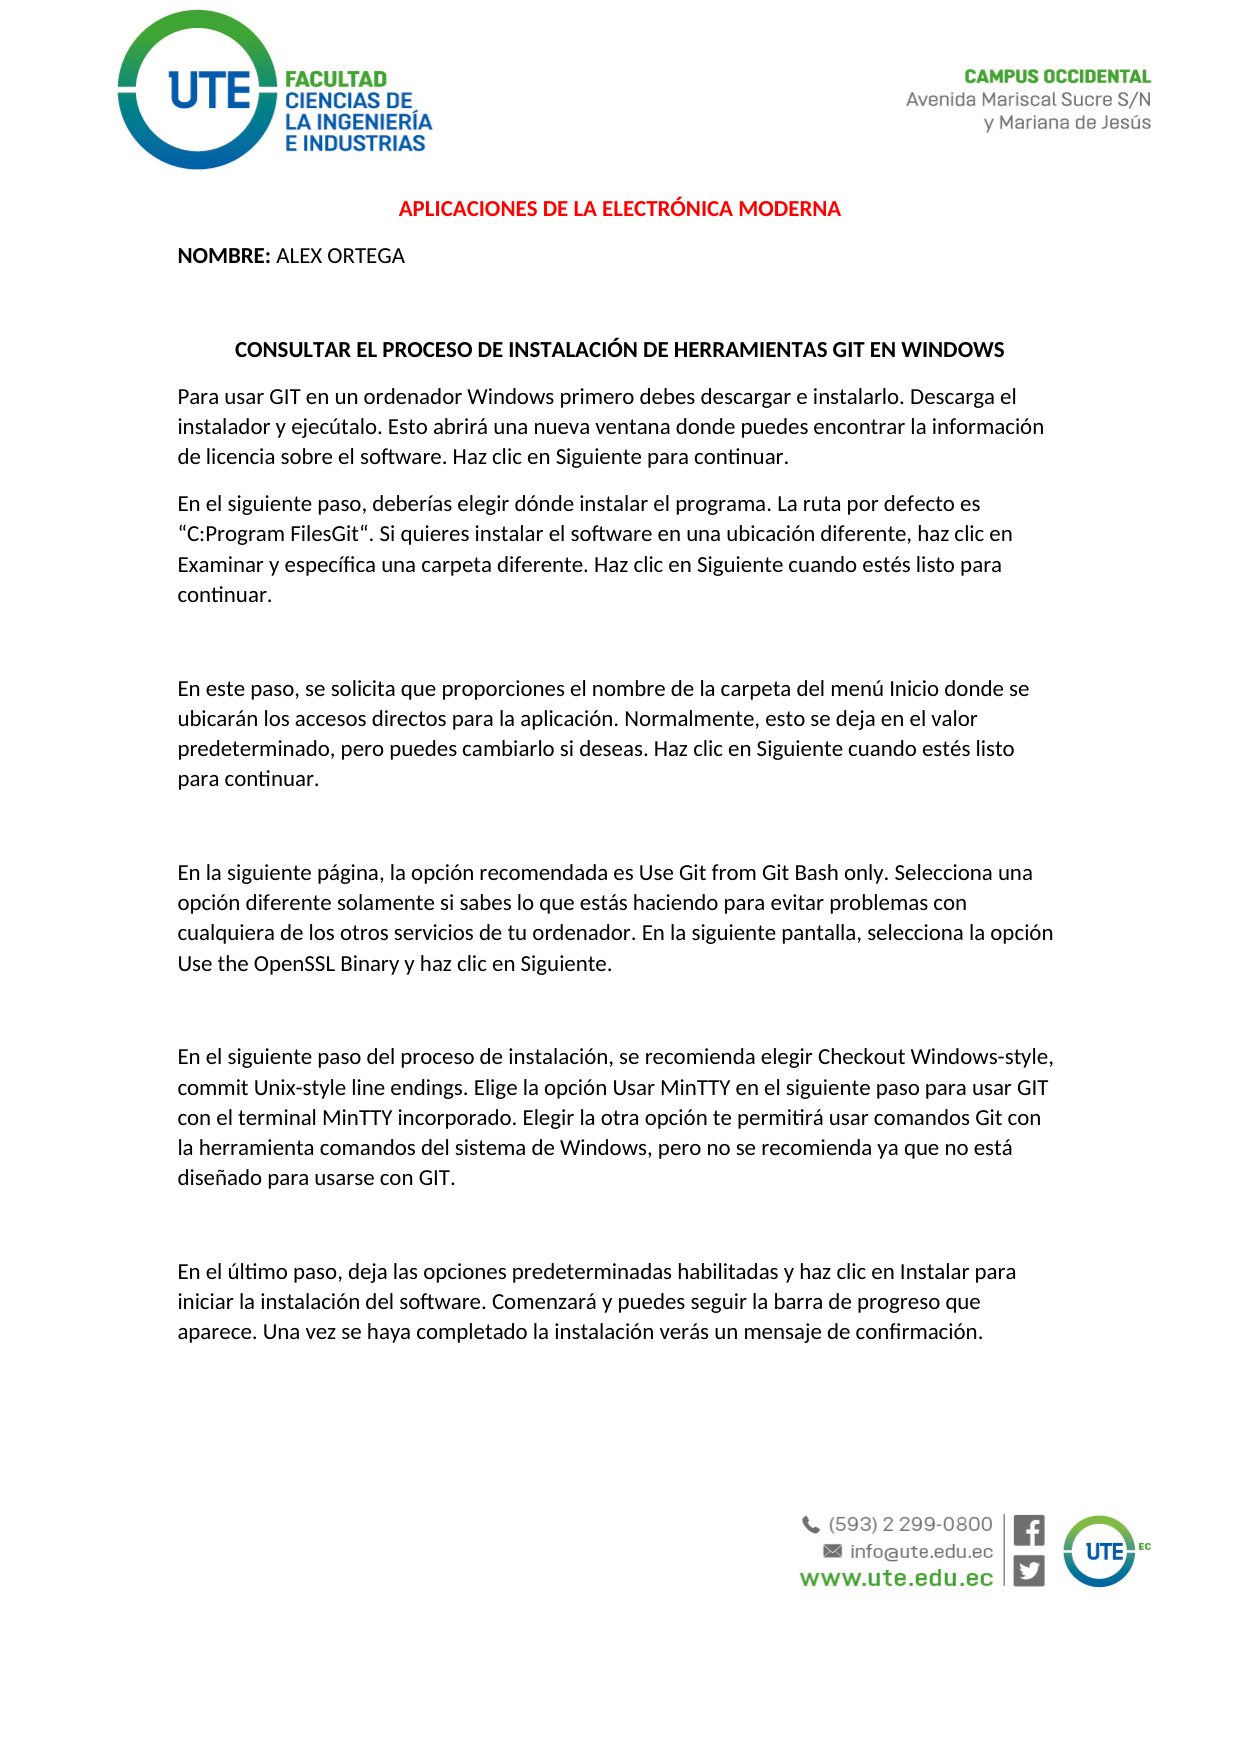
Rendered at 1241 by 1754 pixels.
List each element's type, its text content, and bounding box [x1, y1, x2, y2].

text En la siguiente página, la opción recomendada es Use Git from Git Bash only. Selecciona una opción diferente solamente si sabes lo que estás haciendo para evitar problemas con cualquiera de los otros servicios de tu ordenador. En la siguiente pantalla, selecciona la opción Use the OpenSSL Binary y haz clic en Siguiente. [177, 858, 1063, 977]
text En el siguiente paso, deberías elegir dónde instalar el programa. La ruta por defecto es “C:Program FilesGit“. Si quieres instalar el software en una ubicación diferente, haz clic en Examinar y específica una carpeta diferente. Haz clic en Siguiente cuando estés listo para continuar. [177, 489, 1063, 608]
text CONSULTAR EL PROCESO DE INSTALACIÓN DE HERRAMIENTAS GIT EN WINDOWS [177, 335, 1063, 363]
picture [0, 0, 1240, 1676]
text En el siguiente paso del proceso de instalación, se recomienda elegir Checkout Windows-style, commit Unix-style line endings. Elige la opción Usar MinTTY en el siguiente paso para usar GIT con el terminal MinTTY incorporado. Elegir la otra opción te permitirá usar comandos Git con la herramienta comandos del sistema de Windows, pero no se recomienda ya que no está diseñado para usarse con GIT. [177, 1042, 1063, 1191]
text En este paso, se solicita que proporciones el nombre de la carpeta del menú Inicio donde se ubicarán los accesos directos para la aplicación. Normalmente, esto se deja en el valor predeterminado, pero puedes cambiarlo si deseas. Haz clic en Siguiente cuando estés listo para continuar. [177, 674, 1063, 792]
text NOMBRE: ALEX ORTEGA [177, 241, 1063, 269]
text Para usar GIT en un ordenador Windows primero debes descargar e instalarlo. Descarga el instalador y ejecútalo. Esto abrirá una nueva ventana donde puedes encontrar la información de licencia sobre el software. Haz clic en Siguiente para continuar. [177, 382, 1063, 470]
text En el último paso, deja las opciones predeterminadas habilitadas y haz clic en Instalar para iniciar la instalación del software. Comenzará y puedes seguir la barra de progreso que aparece. Una vez se haya completado la instalación verás un mensaje de confirmación. [177, 1257, 1063, 1345]
text APLICACIONES DE LA ELECTRÓNICA MODERNA [177, 194, 1063, 222]
